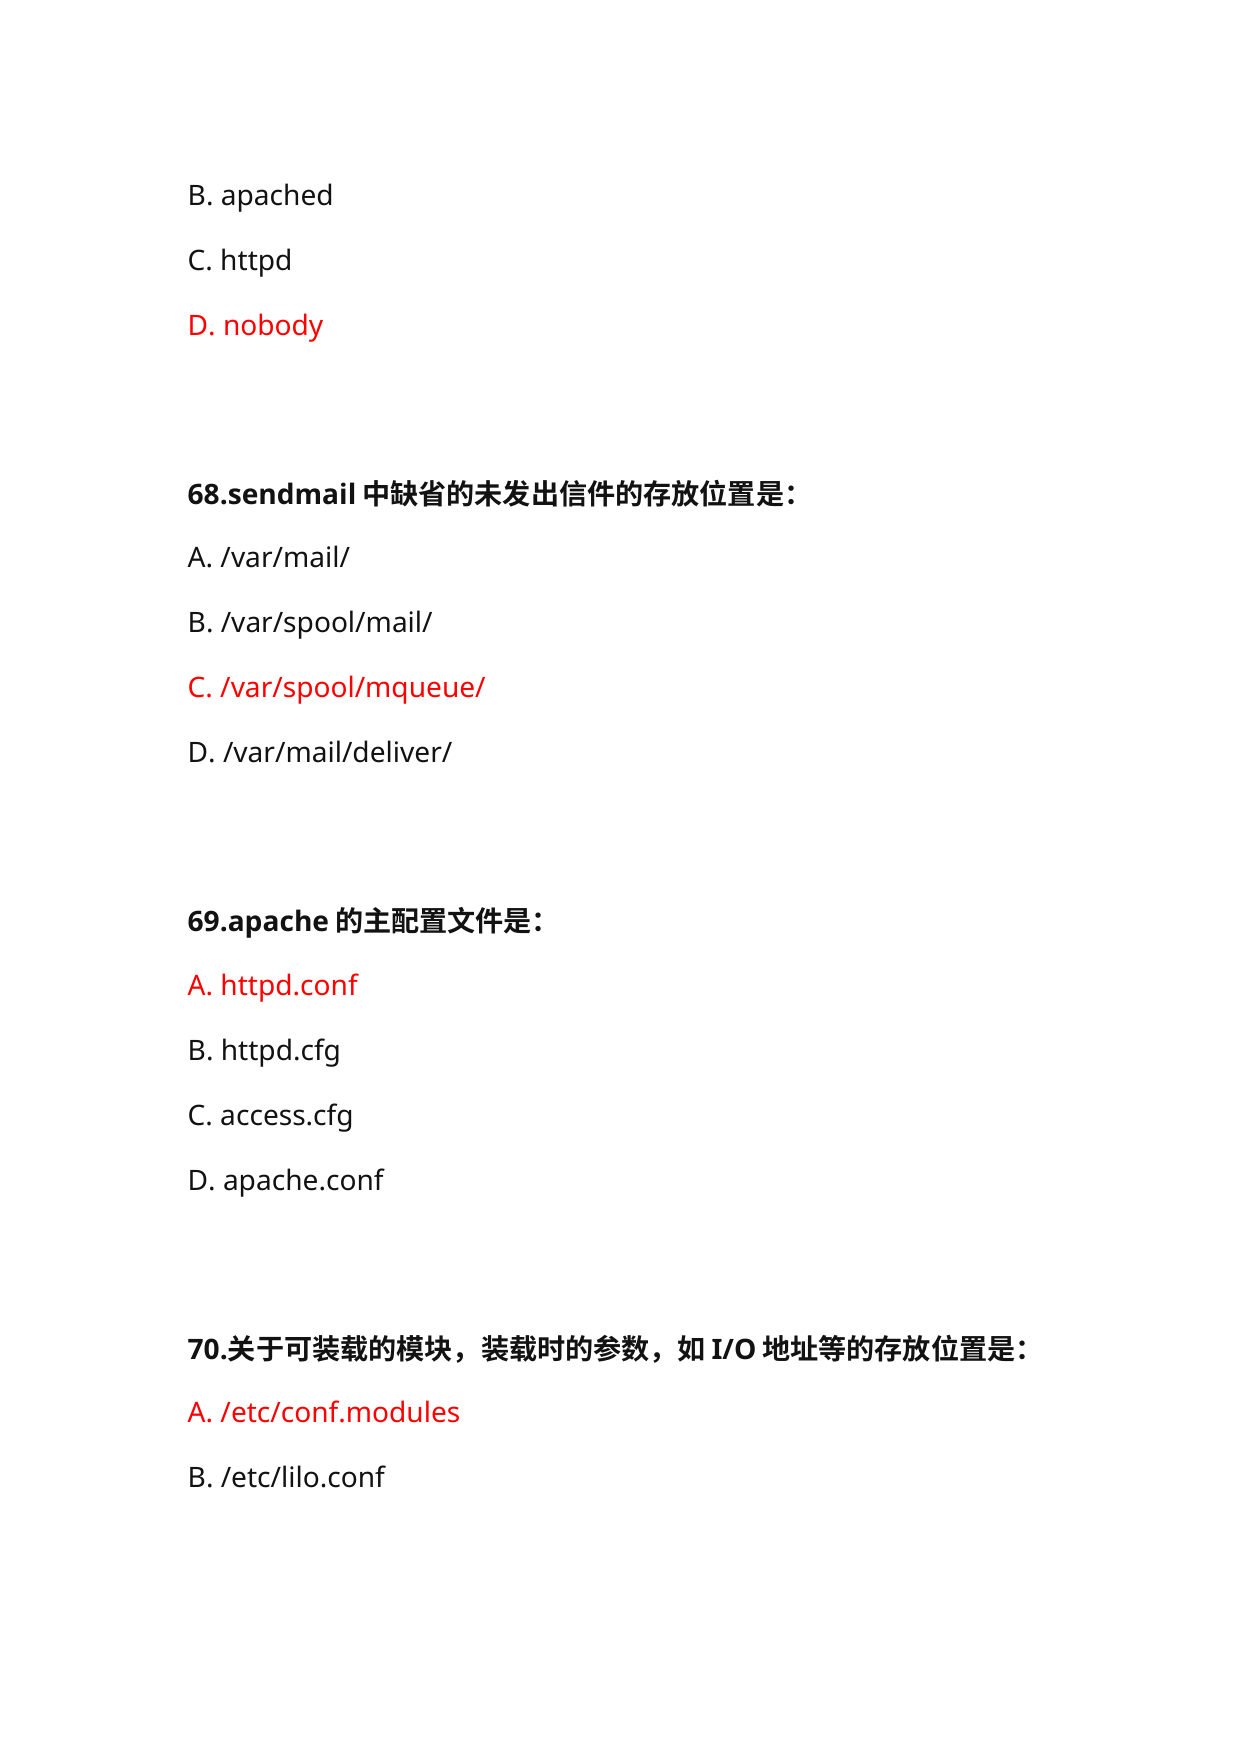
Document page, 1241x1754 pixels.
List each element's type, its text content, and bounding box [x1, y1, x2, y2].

text 68.sendmail中缺省的未发出信件的存放位置是： A. /var/mail/ B. /var/spool/mail/ C. /var/spool/mqueue/ D. /var/mail/deliver/ [187, 459, 1053, 784]
text 69.apache的主配置文件是： A. httpd.conf B. httpd.cfg C. access.cfg D. apache.conf [187, 887, 1053, 1212]
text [187, 162, 1053, 357]
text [187, 1314, 1053, 1509]
